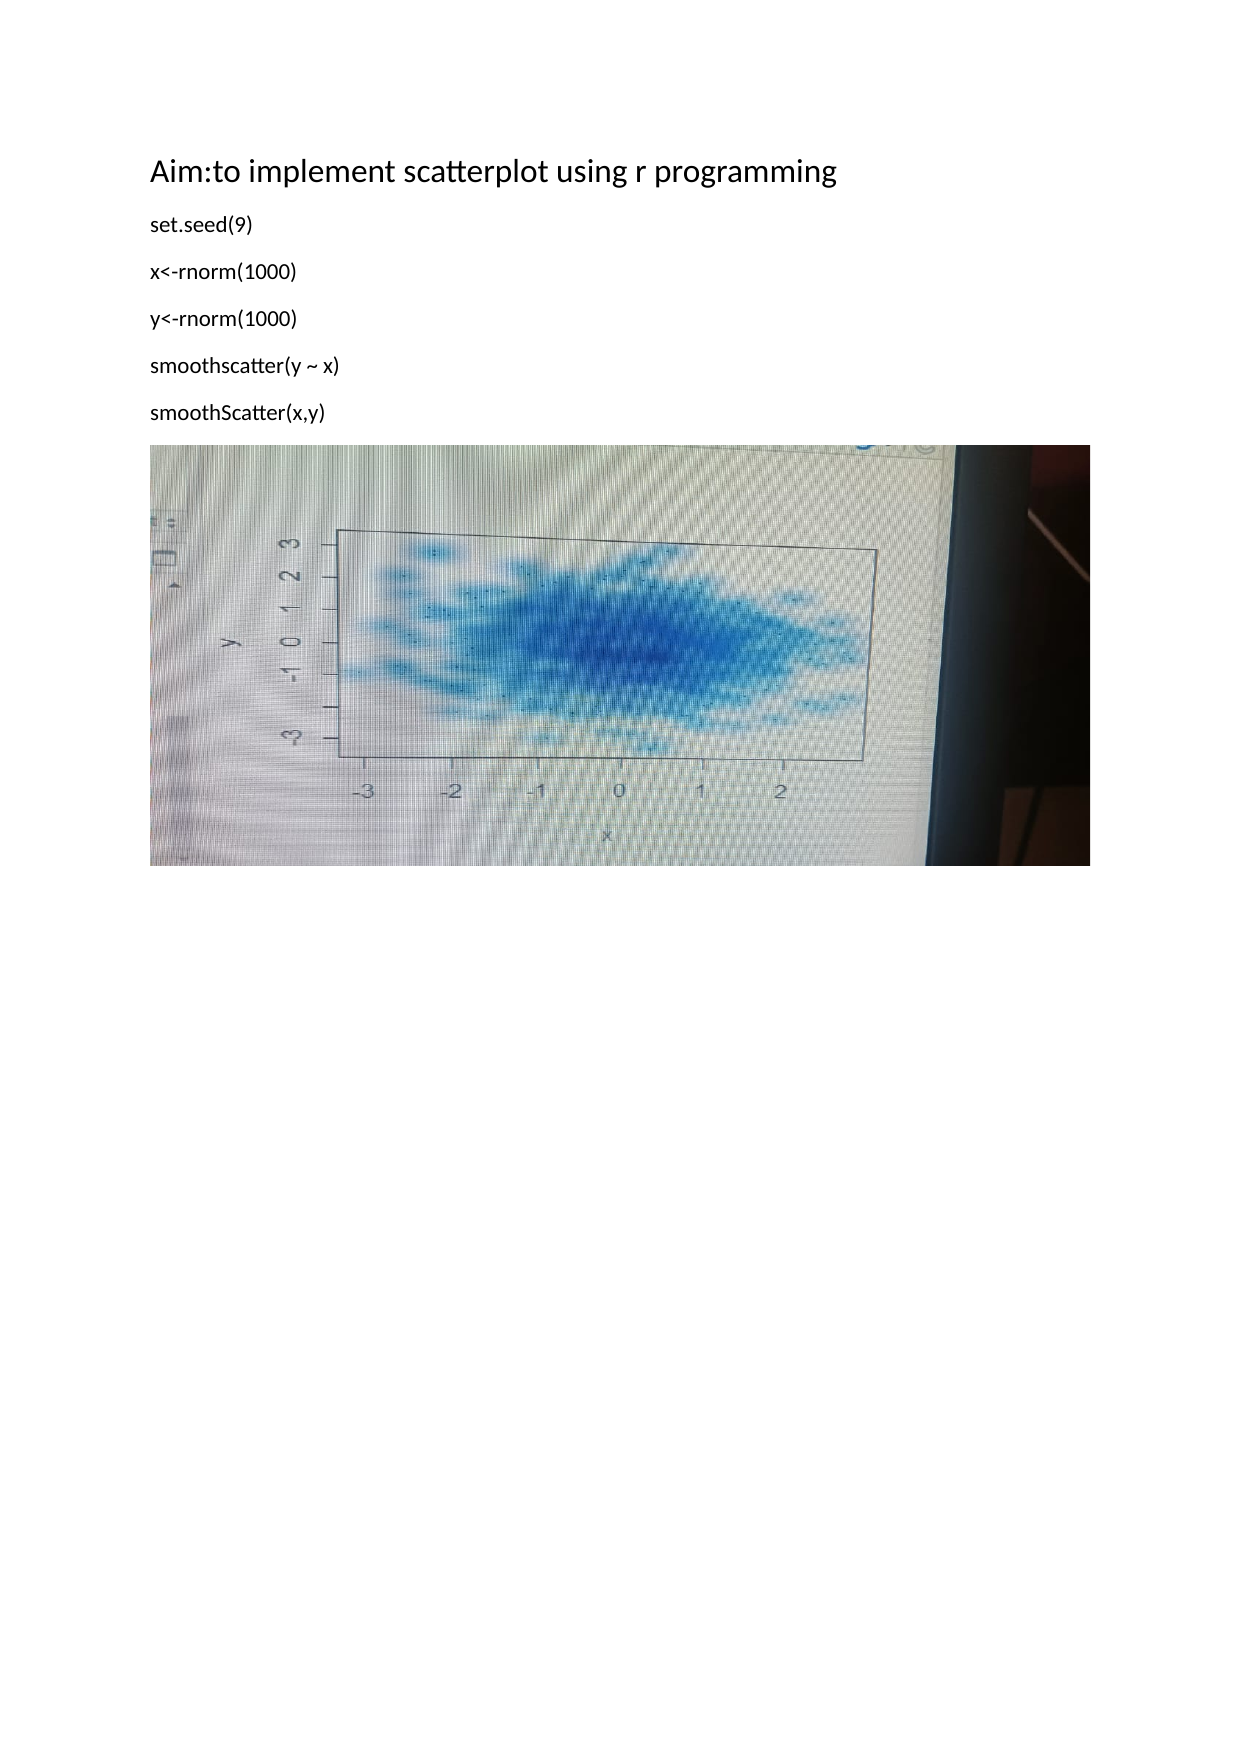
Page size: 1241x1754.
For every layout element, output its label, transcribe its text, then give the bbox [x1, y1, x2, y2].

text x<-rnorm(1000) [150, 257, 1090, 286]
text Aim:to implement scatterplot using r programming [150, 150, 1090, 191]
text smoothScatter(x,y) [150, 398, 1090, 426]
picture [150, 445, 1091, 866]
text set.seed(9) [150, 211, 1090, 239]
text smoothscatter(y ~ x) [150, 351, 1090, 379]
text y<-rnorm(1000) [150, 304, 1090, 332]
